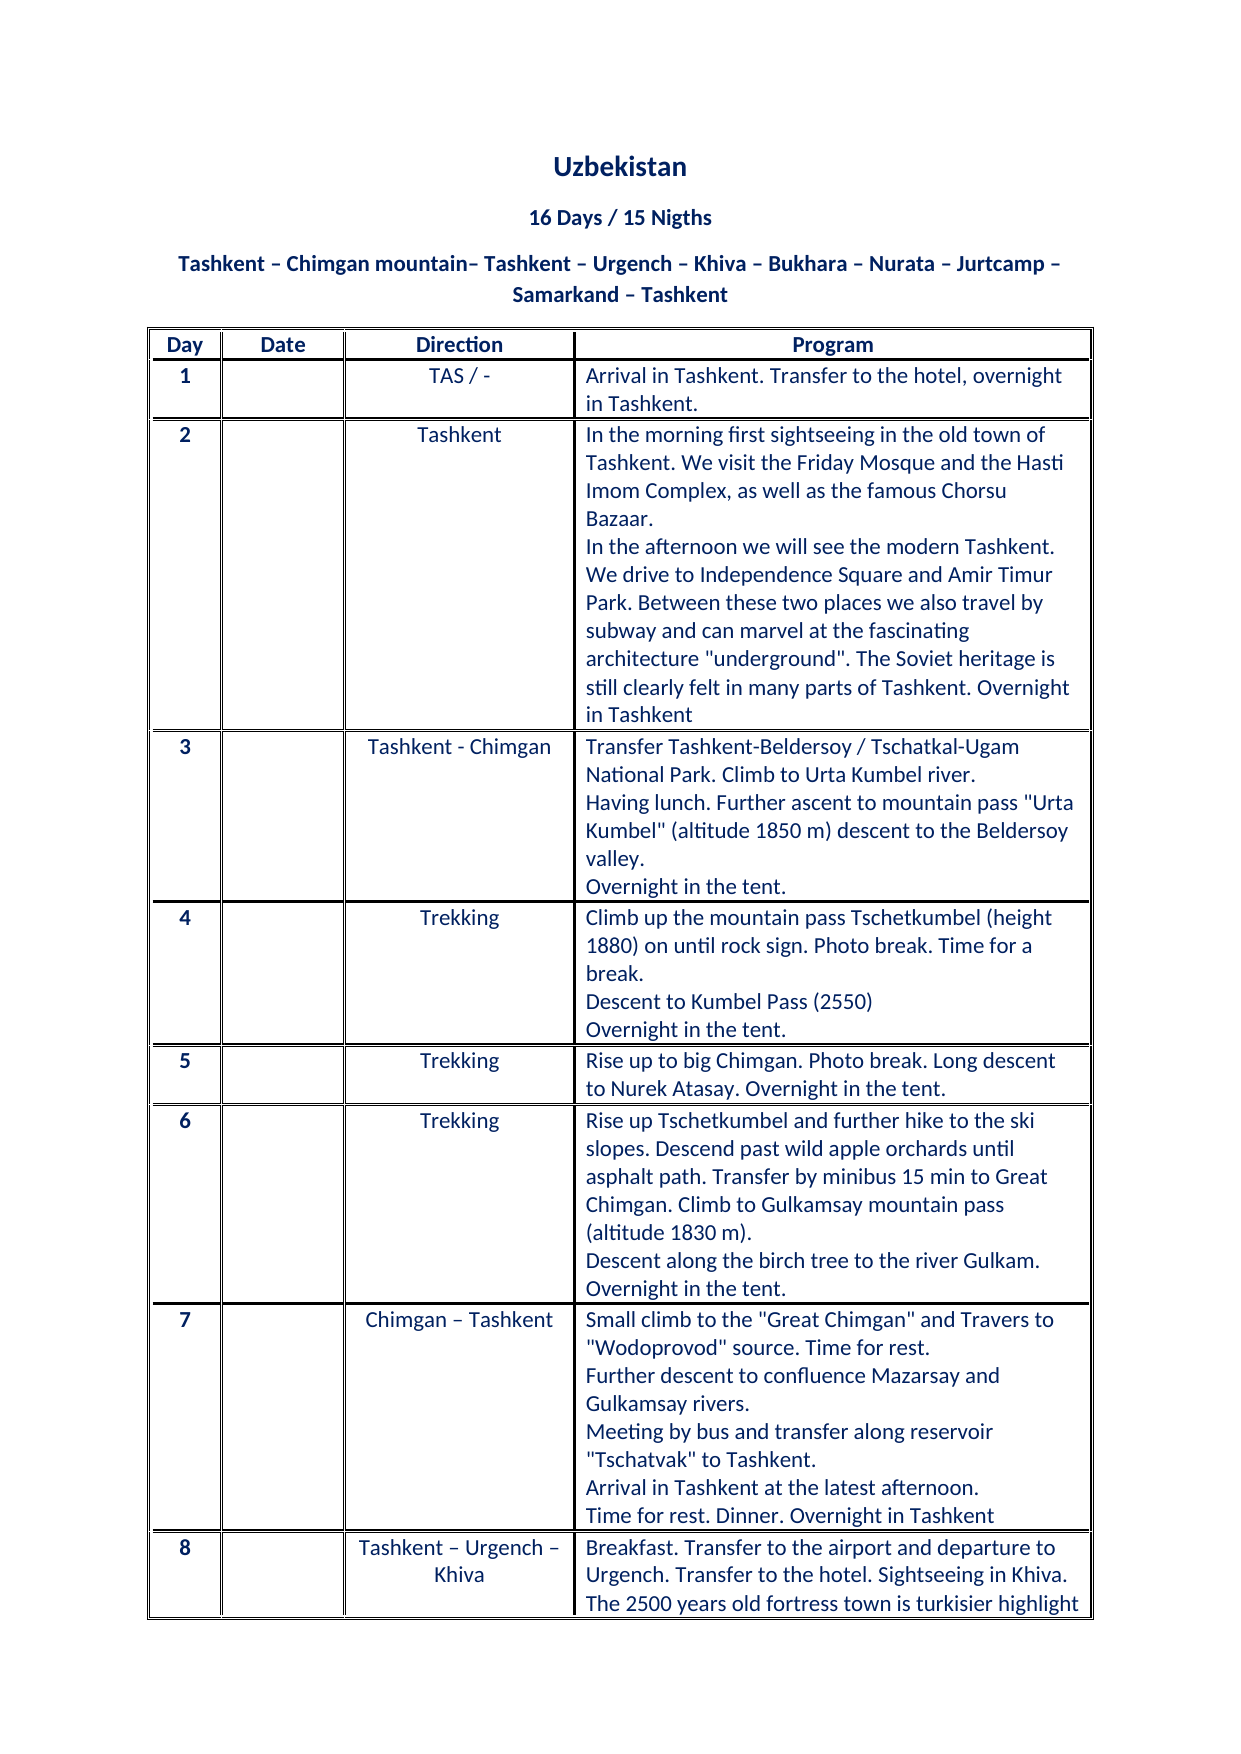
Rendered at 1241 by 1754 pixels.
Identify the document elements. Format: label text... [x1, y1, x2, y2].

table_cell Tashkent [346, 421, 573, 729]
table_cell Tashkent - Chimgan [346, 732, 573, 900]
table_cell [223, 1305, 343, 1529]
table_header Day [150, 330, 221, 358]
table_cell 4 [150, 900, 220, 1043]
table_cell 1 [149, 358, 220, 417]
table_cell Rise up Tschetkumbel and further hike to the ski slopes. Descend past wild apple orchards until asphalt path. Transfer by minibus 15 min to Great Chimgan. Climb to Gulkamsay mountain pass (altitude 1830 m). Descent along the birch tree to the river Gulkam. Overnight in the tent. [574, 1103, 1092, 1302]
table_header Direction [345, 330, 574, 358]
table_cell [223, 903, 343, 1043]
table_header Program [574, 330, 1090, 358]
text Uzbekistan [148, 148, 1093, 183]
table_cell Tashkent – Urgench – Khiva [345, 1533, 574, 1617]
table_cell Trekking [346, 903, 573, 1043]
table_cell [223, 421, 343, 729]
table_cell Arrival in Tashkent. Transfer to the hotel, overnight in Tashkent. [576, 358, 1092, 417]
table_cell TAS / - [346, 361, 573, 417]
table_cell [223, 732, 343, 900]
table_cell [223, 361, 343, 417]
table_cell [223, 1047, 343, 1103]
table_cell 3 [149, 729, 221, 900]
table_cell 5 [150, 1043, 220, 1103]
table_cell Rise up to big Chimgan. Photo break. Long descent to Nurek Atasay. Overnight in the tent. [576, 1043, 1091, 1103]
table_cell 8 [150, 1529, 221, 1617]
table_cell Trekking [346, 1047, 573, 1103]
text Tashkent – Chimgan mountain– Tashkent – Urgench – Khiva – Bukhara – Nurata – Jurtcamp – Samarkand – Tashkent [148, 249, 1093, 308]
table_cell [223, 1106, 343, 1302]
text 16 Days / 15 Nigths [148, 203, 1093, 231]
table_cell Climb up the mountain pass Tschetkumbel (height 1880) on until rock sign. Photo break. Time for a break. Descent to Kumbel Pass (2550) Overnight in the tent. [576, 900, 1090, 1043]
table_cell 2 [150, 417, 220, 729]
table_cell In the morning first sightseeing in the old town of Tashkent. We visit the Friday Mosque and the Hasti Imom Complex, as well as the famous Chorsu Bazaar. In the afternoon we will see the modern Tashkent. We drive to Independence Square and Amir Timur Park. Between these two places we also travel by subway and can marvel at the fascinating architecture "underground". The Soviet heritage is still clearly felt in many parts of Tashkent. Overnight in Tashkent [576, 417, 1091, 729]
table_cell 7 [150, 1302, 220, 1529]
table_cell Chimgan – Tashkent [346, 1305, 573, 1529]
table_cell [221, 1533, 344, 1617]
table_header Date [221, 330, 344, 358]
table_cell 6 [149, 1103, 221, 1302]
table_cell Transfer Tashkent-Beldersoy / Tschatkal-Ugam National Park. Climb to Urta Kumbel river. Having lunch. Further ascent to mountain pass "Urta Kumbel" (altitude 1850 m) descent to the Beldersoy valley. Overnight in the tent. [574, 729, 1092, 900]
table_cell Trekking [346, 1106, 573, 1302]
